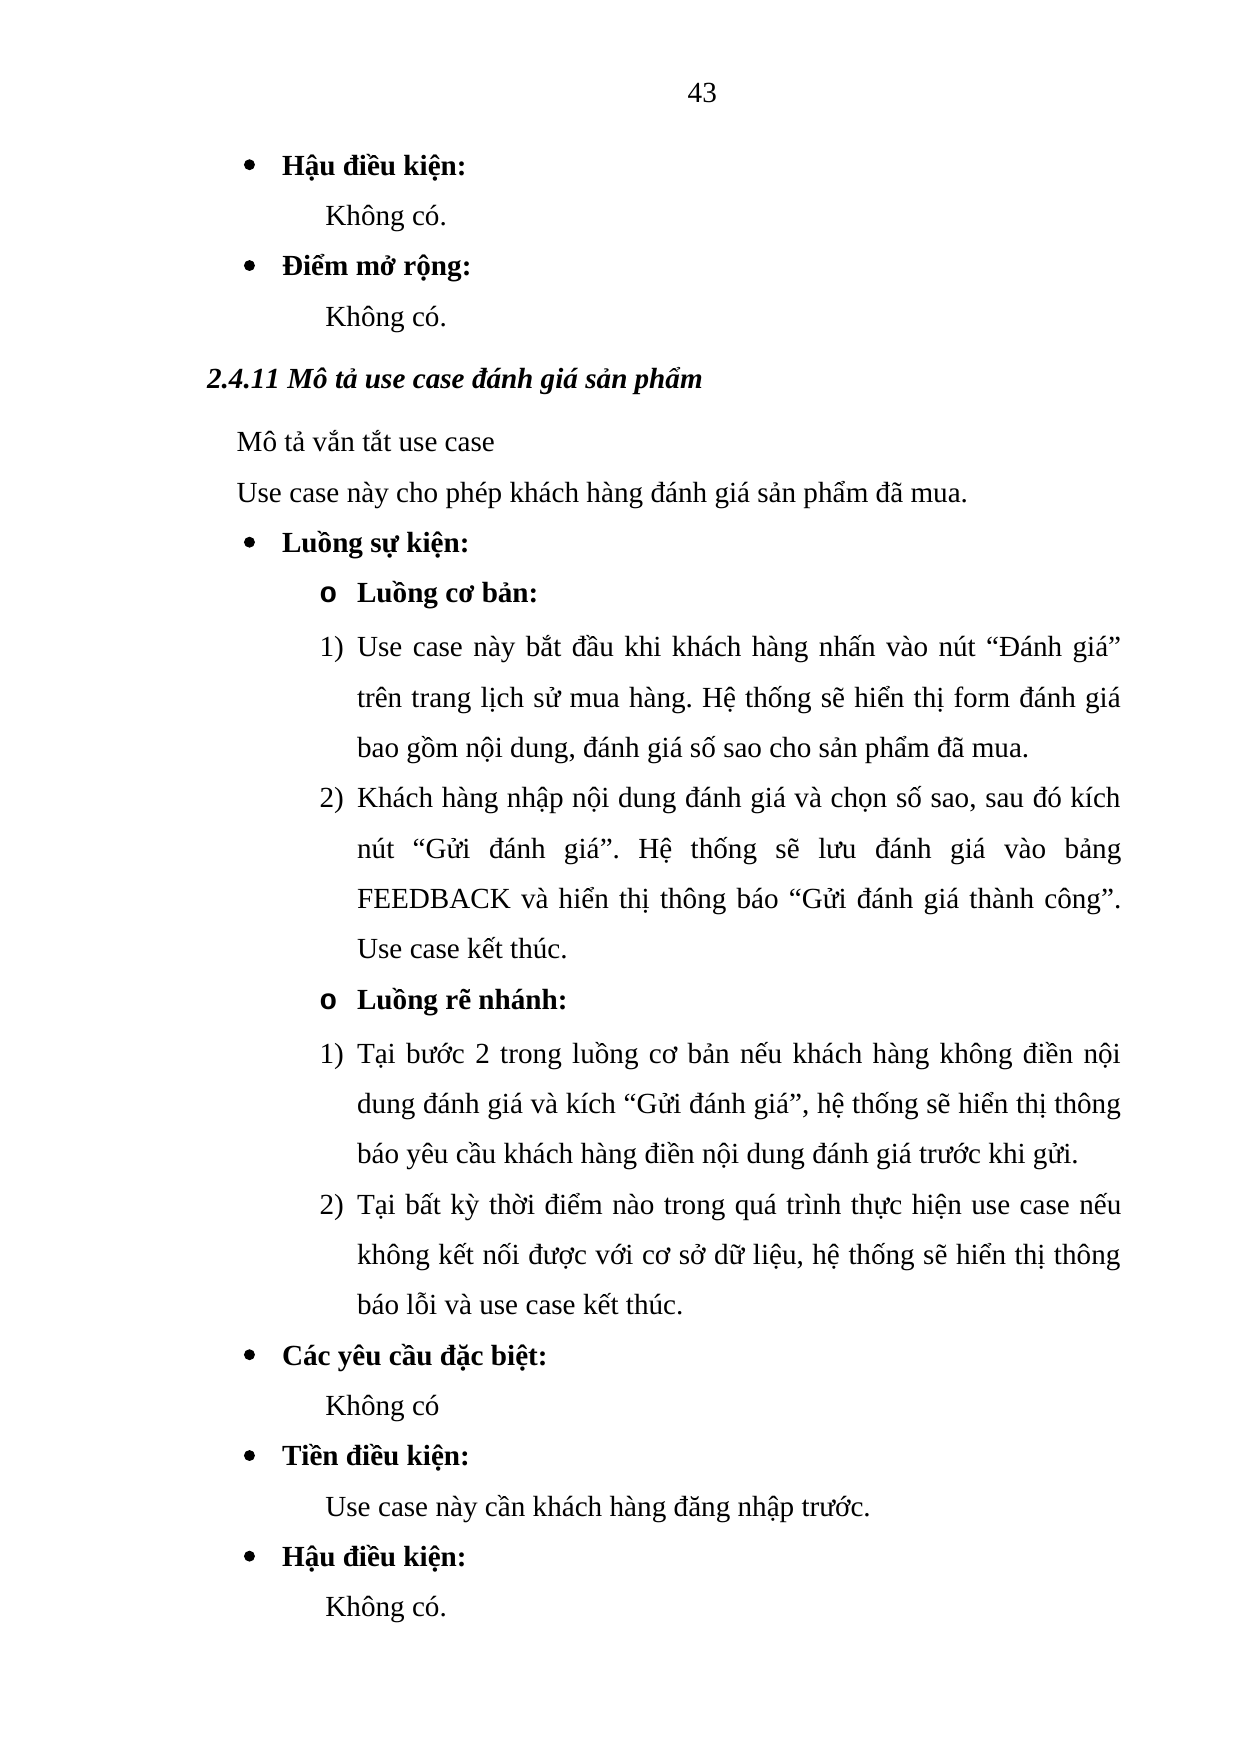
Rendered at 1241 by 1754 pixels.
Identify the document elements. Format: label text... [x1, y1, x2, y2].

list Các yêu cầu đặc biệt: [244, 1338, 1122, 1371]
list Tại bước 2 trong luồng cơ bản nếu khách hàng không điền nội dung đánh giá và kích “Gửi đánh giá”, hệ thống sẽ hiển thị thông báo yêu cầu khách hàng điền nội dung đánh giá trước khi gửi. [319, 1036, 1122, 1170]
list Luồng rẽ nhánh: [319, 982, 1122, 1018]
text Use case này cần khách hàng đăng nhập trước. [325, 1489, 1122, 1522]
list Use case này bắt đầu khi khách hàng nhấn vào nút “Đánh giá” trên trang lịch sử mua hàng. Hệ thống sẽ hiển thị form đánh giá bao gồm nội dung, đánh giá số sao cho sản phẩm đã mua. [319, 629, 1122, 764]
text Không có. [325, 198, 1122, 232]
list Luồng sự kiện: [244, 525, 1122, 559]
list Luồng cơ bản: [319, 576, 1122, 612]
list Khách hàng nhập nội dung đánh giá và chọn số sao, sau đó kích nút “Gửi đánh giá”. Hệ thống sẽ lưu đánh giá vào bảng FEEDBACK và hiển thị thông báo “Gửi đánh giá thành công”. Use case kết thúc. [319, 781, 1122, 965]
text Mô tả vắn tắt use case [236, 424, 1122, 458]
text Không có [325, 1388, 1122, 1422]
text Không có. [325, 1589, 1122, 1623]
list Tại bất kỳ thời điểm nào trong quá trình thực hiện use case nếu không kết nối được với cơ sở dữ liệu, hệ thống sẽ hiển thị thông báo lỗi và use case kết thúc. [319, 1187, 1122, 1321]
list Hậu điều kiện: [244, 1539, 1122, 1573]
list Hậu điều kiện: [244, 148, 1122, 181]
list Điểm mở rộng: [244, 248, 1122, 282]
text Không có. [325, 299, 1122, 332]
list Tiền điều kiện: [244, 1438, 1122, 1472]
text Use case này cho phép khách hàng đánh giá sản phẩm đã mua. [236, 475, 1122, 508]
subtitle Mô tả use case đánh giá sản phẩm [207, 362, 1122, 395]
